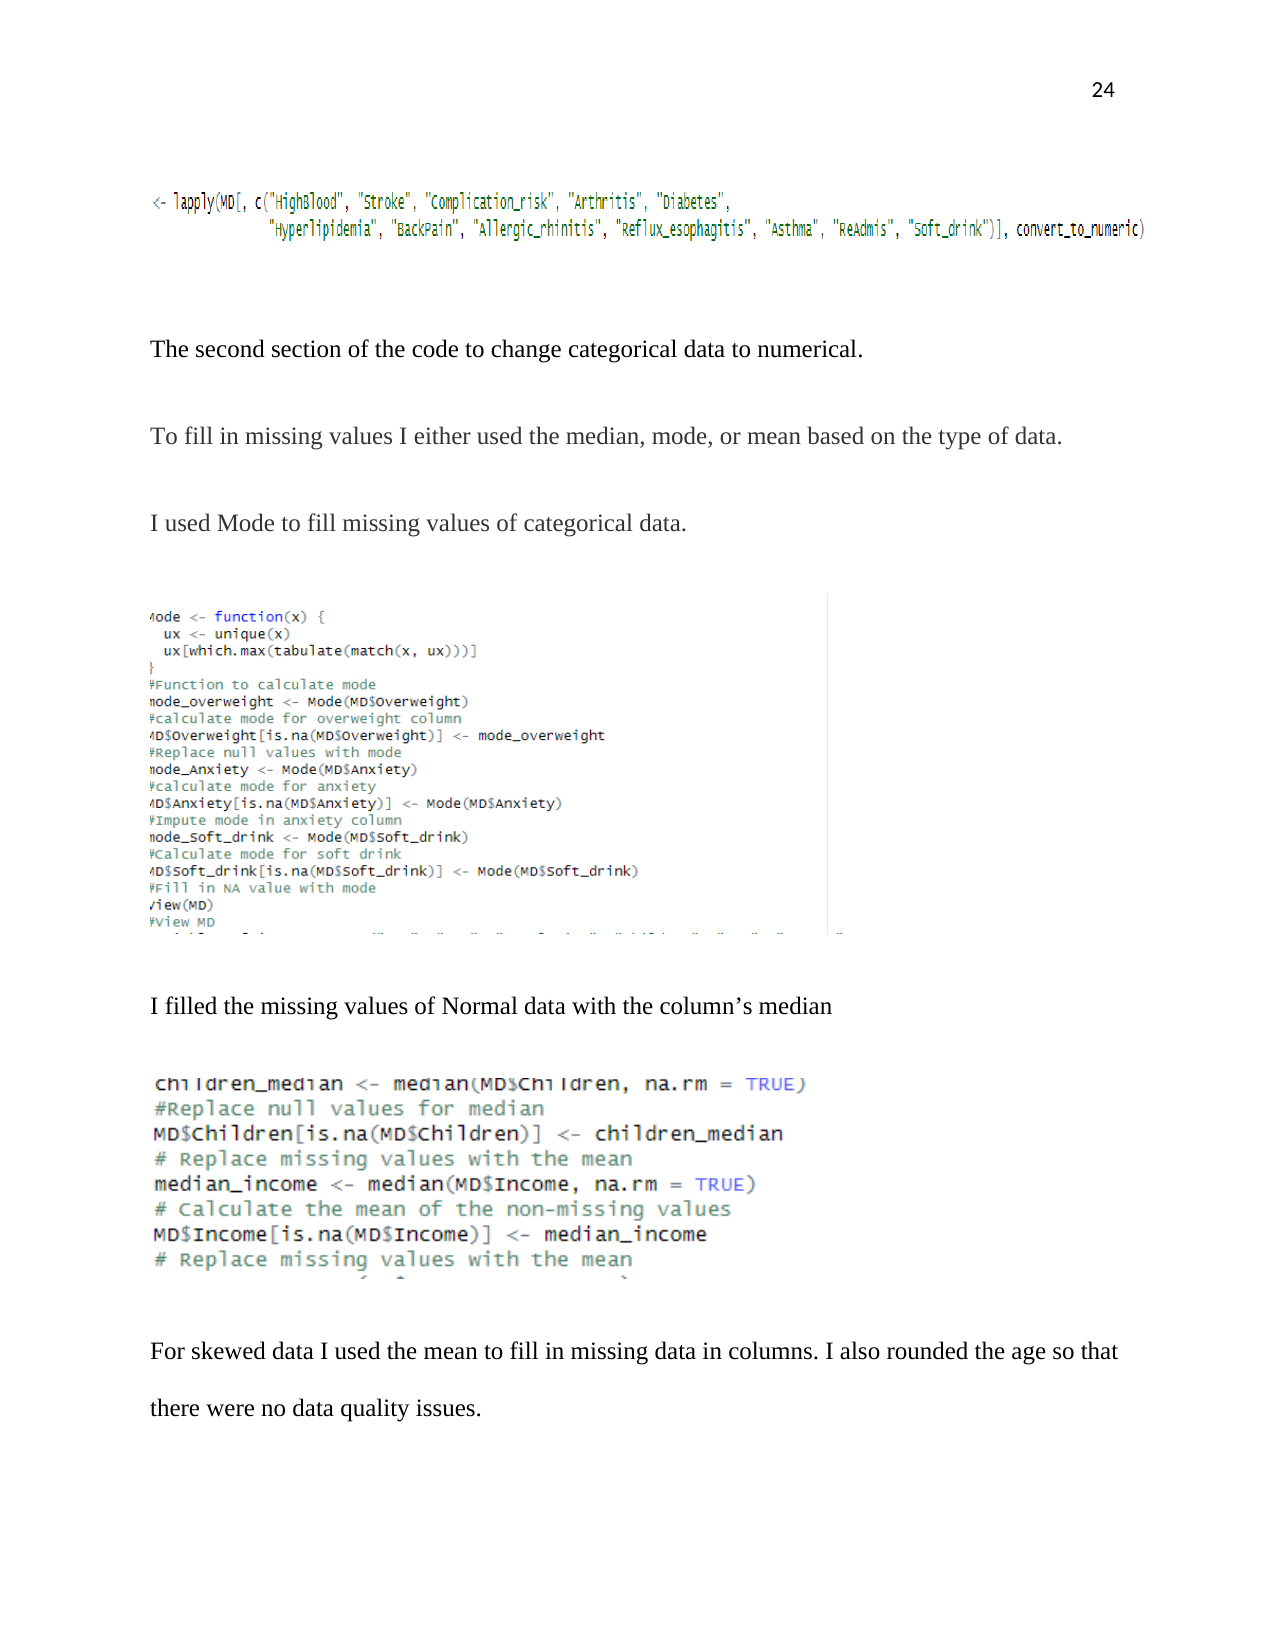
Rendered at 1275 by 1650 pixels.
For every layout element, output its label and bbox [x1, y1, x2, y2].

picture [150, 594, 901, 934]
picture [150, 179, 1147, 306]
picture [150, 1078, 843, 1279]
table_header [139, 150, 1157, 1451]
